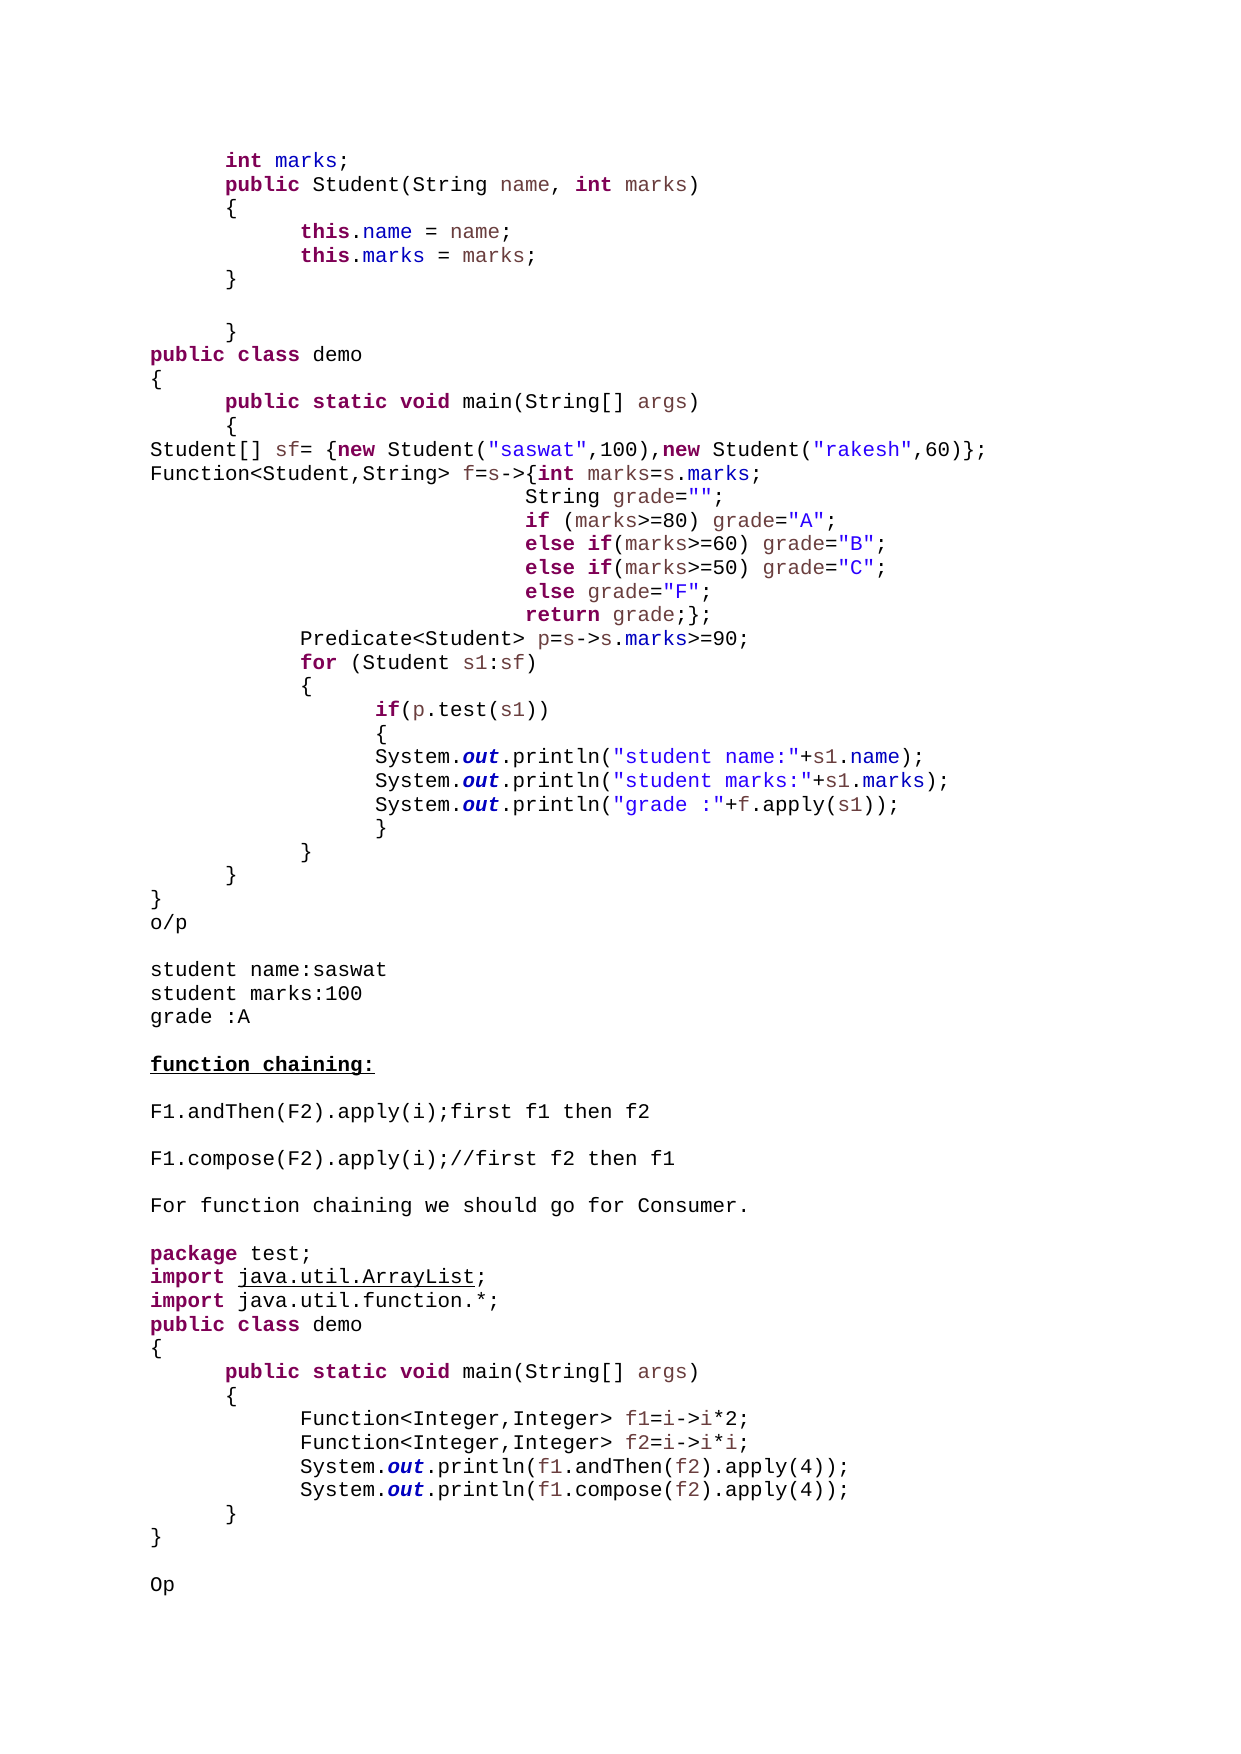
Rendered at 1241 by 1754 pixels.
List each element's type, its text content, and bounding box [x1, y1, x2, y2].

text System.out.println(f1.andThen(f2).apply(4)); [150, 1456, 1090, 1479]
text this.name = name; [150, 221, 1090, 244]
text { [150, 197, 1090, 221]
text For function chaining we should go for Consumer. [150, 1196, 1090, 1219]
text Function<Integer,Integer> f1=i->i*2; [150, 1408, 1090, 1432]
text { [150, 675, 1090, 699]
text student name:saswat [150, 959, 1090, 983]
text for (Student s1:sf) [150, 652, 1090, 675]
text } [150, 841, 1090, 864]
text public Student(String name, int marks) [150, 174, 1090, 197]
text public class demo [150, 344, 1090, 368]
text if(p.test(s1)) [150, 699, 1090, 723]
text } [150, 268, 1090, 292]
text F1.compose(F2).apply(i);//first f2 then f1 [150, 1148, 1090, 1172]
text int marks; [150, 150, 1090, 174]
text Function<Integer,Integer> f2=i->i*i; [150, 1432, 1090, 1456]
text System.out.println("student marks:"+s1.marks); [150, 770, 1090, 793]
text Op [150, 1574, 1090, 1597]
text return grade;}; [150, 604, 1090, 628]
text package test; [150, 1243, 1090, 1266]
text Function<Student,String> f=s->{int marks=s.marks; [150, 462, 1090, 486]
text Student[] sf= {new Student("saswat",100),new Student("rakesh",60)}; [150, 439, 1090, 462]
text public static void main(String[] args) [150, 392, 1090, 415]
text String grade=""; [150, 486, 1090, 510]
text { [150, 368, 1090, 392]
text else if(marks>=60) grade="B"; [150, 533, 1090, 557]
text } [150, 817, 1090, 841]
text { [150, 723, 1090, 746]
text } [150, 864, 1090, 888]
text this.marks = marks; [150, 244, 1090, 268]
text System.out.println(f1.compose(f2).apply(4)); [150, 1479, 1090, 1503]
text } [150, 1527, 1090, 1550]
text Predicate<Student> p=s->s.marks>=90; [150, 628, 1090, 652]
text System.out.println("grade :"+f.apply(s1)); [150, 793, 1090, 817]
text { [150, 415, 1090, 439]
text System.out.println("student name:"+s1.name); [150, 746, 1090, 770]
text grade :A [150, 1006, 1090, 1030]
text { [150, 1385, 1090, 1408]
text } [150, 321, 1090, 344]
text } [150, 1503, 1090, 1527]
text student marks:100 [150, 983, 1090, 1006]
text else grade="F"; [150, 581, 1090, 604]
text } [150, 888, 1090, 912]
text else if(marks>=50) grade="C"; [150, 557, 1090, 581]
text public class demo [150, 1314, 1090, 1337]
text import java.util.function.*; [150, 1290, 1090, 1314]
text { [150, 1337, 1090, 1361]
text if (marks>=80) grade="A"; [150, 510, 1090, 533]
text F1.andThen(F2).apply(i);first f1 then f2 [150, 1101, 1090, 1124]
text function chaining: [150, 1054, 1090, 1077]
text o/p [150, 912, 1090, 935]
text public static void main(String[] args) [150, 1361, 1090, 1385]
text import java.util.ArrayList; [150, 1266, 1090, 1290]
